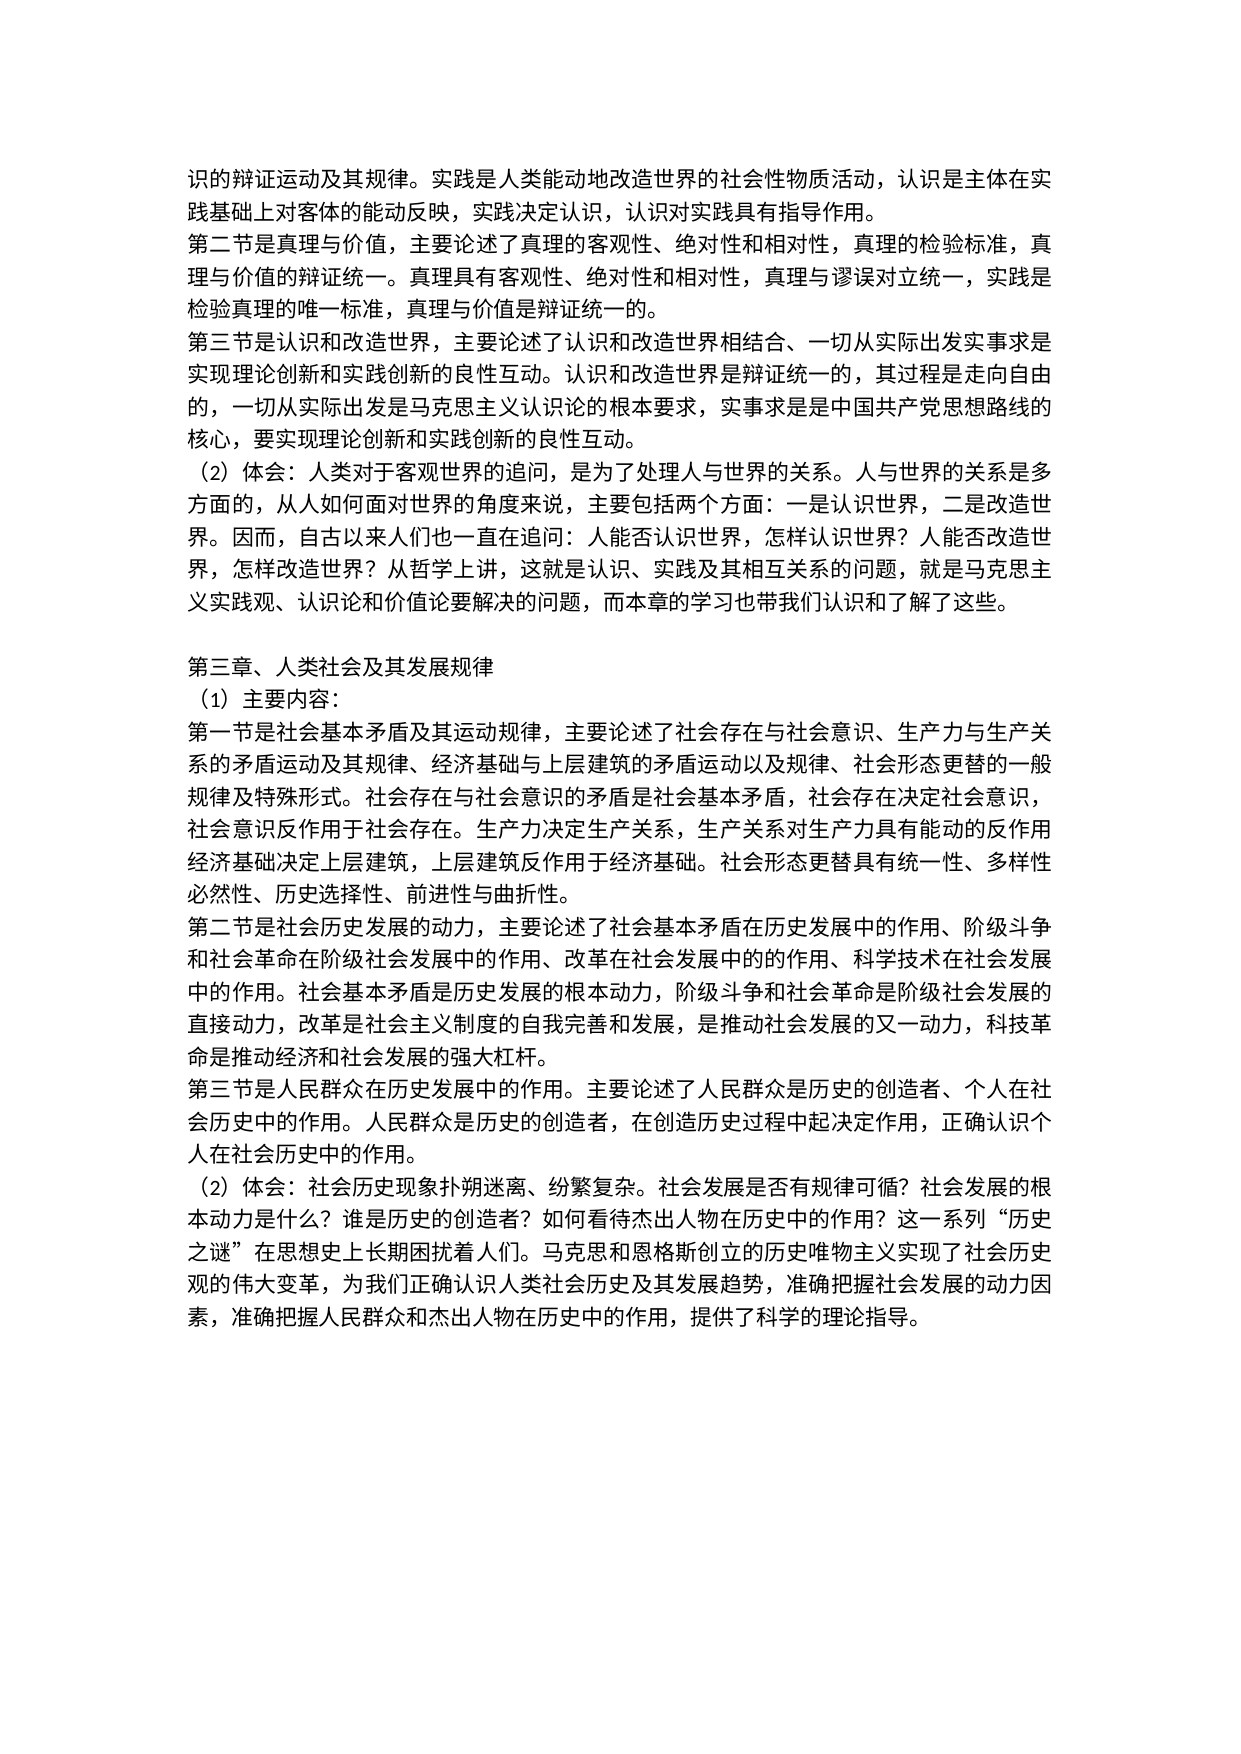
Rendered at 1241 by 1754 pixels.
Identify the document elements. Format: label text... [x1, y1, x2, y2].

list 第三节是认识和改造世界，主要论述了认识和改造世界相结合、一切从实际出发实事求是、实现理论创新和实践创新的良性互动。认识和改造世界是辩证统一的，其过程是走向自由的，一切从实际出发是马克思主义认识论的根本要求，实事求是是中国共产党思想路线的核心，要实现理论创新和实践创新的良性互动。 [187, 324, 1053, 454]
list （2）体会：人类对于客观世界的追问，是为了处理人与世界的关系。人与世界的关系是多方面的，从人如何面对世界的角度来说，主要包括两个方面：一是认识世界，二是改造世界。因而，自古以来人们也一直在追问：人能否认识世界，怎样认识世界？人能否改造世界，怎样改造世界？从哲学上讲，这就是认识、实践及其相互关系的问题，就是马克思主义实践观、认识论和价值论要解决的问题，而本章的学习也带我们认识和了解了这些。 [187, 454, 1053, 617]
list （2）体会：社会历史现象扑朔迷离、纷繁复杂。社会发展是否有规律可循？社会发展的根本动力是什么？谁是历史的创造者？如何看待杰出人物在历史中的作用？这一系列“历史之谜”在思想史上长期困扰着人们。马克思和恩格斯创立的历史唯物主义实现了社会历史观的伟大变革，为我们正确认识人类社会历史及其发展趋势，准确把握社会发展的动力因素，准确把握人民群众和杰出人物在历史中的作用，提供了科学的理论指导。 [187, 1169, 1053, 1332]
list 第三节是人民群众在历史发展中的作用。主要论述了人民群众是历史的创造者、个人在社会历史中的作用。人民群众是历史的创造者，在创造历史过程中起决定作用，正确认识个人在社会历史中的作用。 [187, 1072, 1053, 1169]
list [187, 162, 1053, 227]
list 主要内容： [187, 682, 1053, 714]
list 第二节是社会历史发展的动力，主要论述了社会基本矛盾在历史发展中的作用、阶级斗争和社会革命在阶级社会发展中的作用、改革在社会发展中的的作用、科学技术在社会发展中的作用。社会基本矛盾是历史发展的根本动力，阶级斗争和社会革命是阶级社会发展的直接动力，改革是社会主义制度的自我完善和发展，是推动社会发展的又一动力，科技革命是推动经济和社会发展的强大杠杆。 [187, 909, 1053, 1072]
list 人类社会及其发展规律 [187, 649, 1053, 682]
list 第二节是真理与价值，主要论述了真理的客观性、绝对性和相对性，真理的检验标准，真理与价值的辩证统一。真理具有客观性、绝对性和相对性，真理与谬误对立统一，实践是检验真理的唯一标准，真理与价值是辩证统一的。 [187, 227, 1053, 324]
list 第一节是社会基本矛盾及其运动规律，主要论述了社会存在与社会意识、生产力与生产关系的矛盾运动及其规律、经济基础与上层建筑的矛盾运动以及规律、社会形态更替的一般规律及特殊形式。社会存在与社会意识的矛盾是社会基本矛盾，社会存在决定社会意识，社会意识反作用于社会存在。生产力决定生产关系，生产关系对生产力具有能动的反作用。经济基础决定上层建筑，上层建筑反作用于经济基础。社会形态更替具有统一性、多样性、必然性、历史选择性、前进性与曲折性。 [187, 714, 1053, 909]
